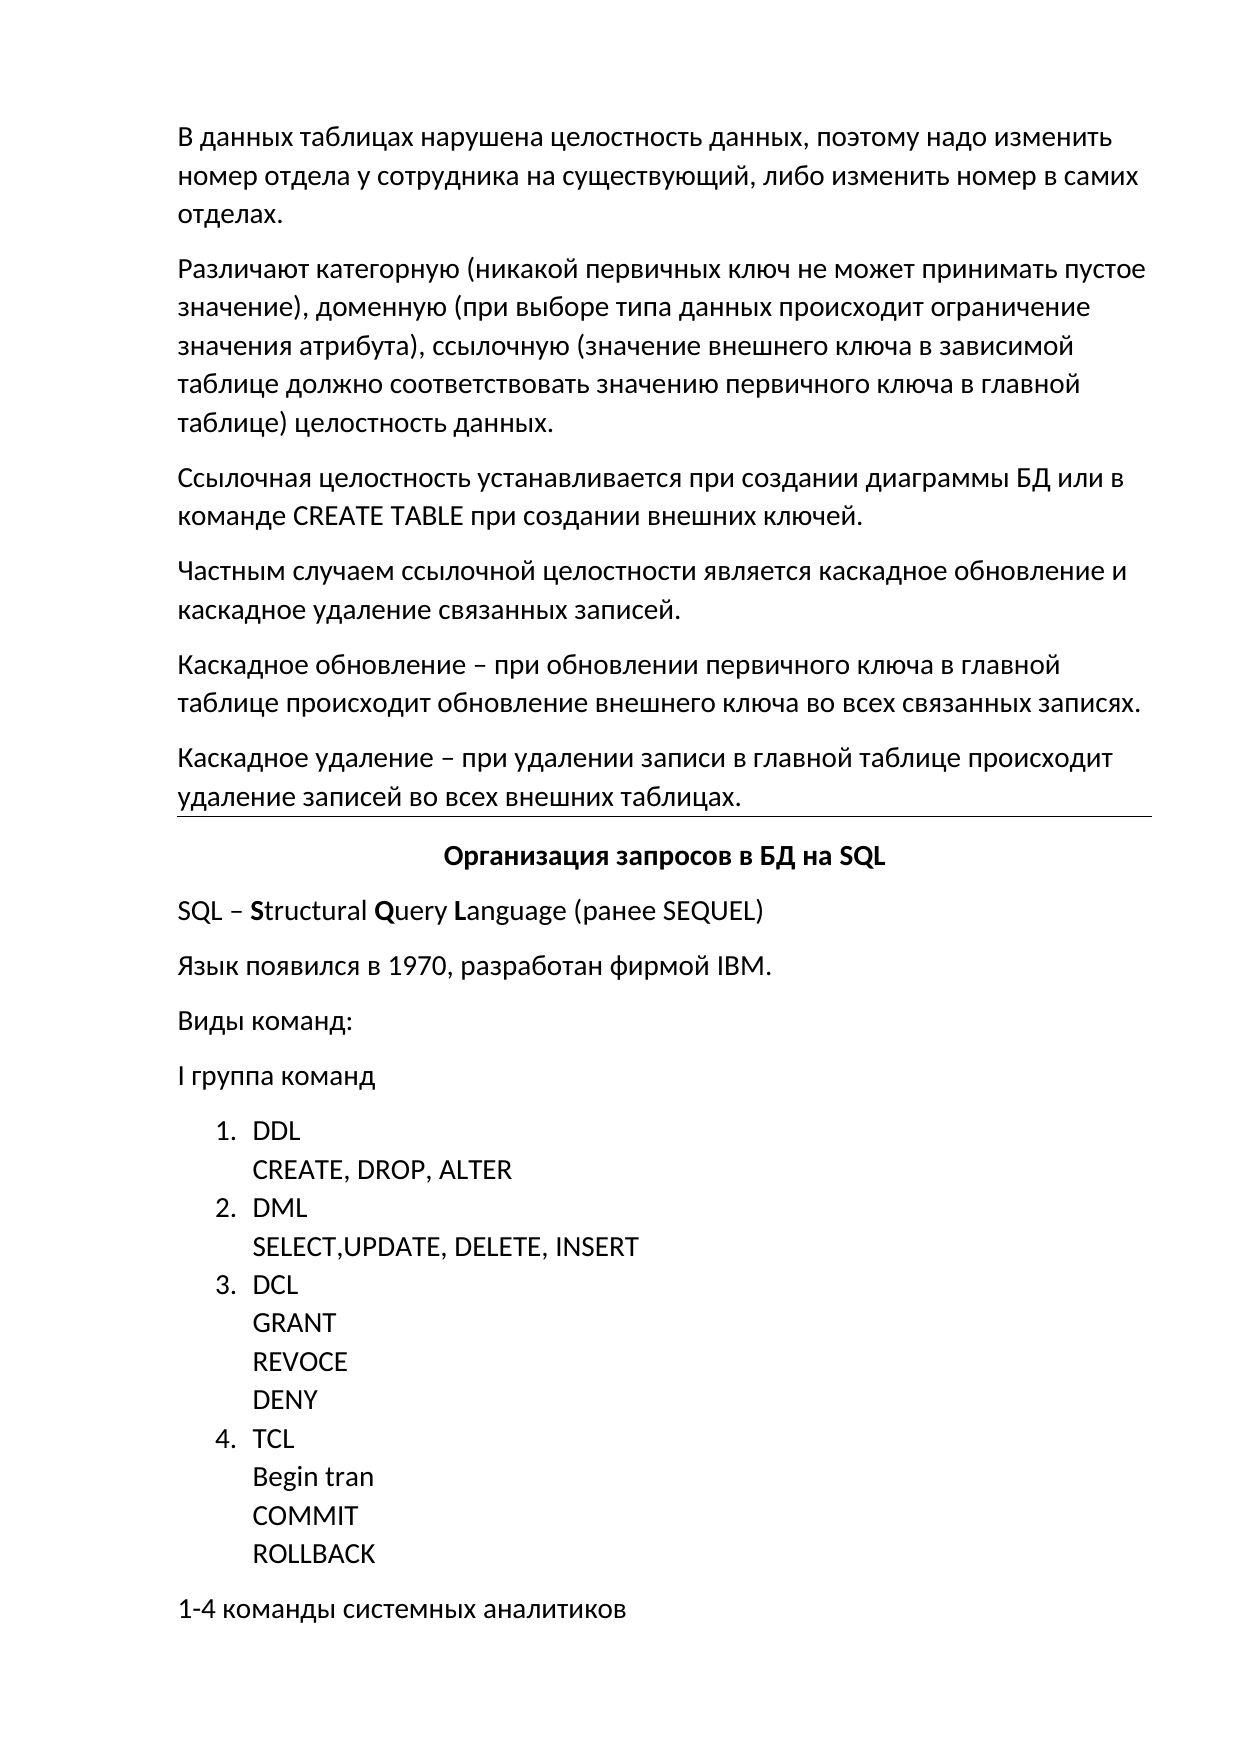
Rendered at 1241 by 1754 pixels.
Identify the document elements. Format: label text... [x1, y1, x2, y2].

text Виды команд: [177, 1002, 1152, 1038]
text 1-4 команды системных аналитиков [177, 1590, 1152, 1626]
list DCL GRANT REVOCE DENY [215, 1266, 1152, 1417]
text Различают категорную (никакой первичных ключ не может принимать пустое значение), доменную (при выборе типа данных происходит ограничение значения атрибута), ссылочную (значение внешнего ключа в зависимой таблице должно соответствовать значению первичного ключа в главной таблице) целостность данных. [177, 250, 1152, 439]
text В данных таблицах нарушена целостность данных, поэтому надо изменить номер отдела у сотрудника на существующий, либо изменить номер в самих отделах. [177, 118, 1152, 231]
text I группа команд [177, 1057, 1152, 1093]
text SQL – Structural Query Language (ранее SEQUEL) [177, 892, 1152, 927]
text Каскадное обновление – при обновлении первичного ключа в главной таблице происходит обновление внешнего ключа во всех связанных записях. [177, 646, 1152, 720]
list DDL CREATE, DROP, ALTER [215, 1112, 1152, 1186]
list DML SELECT,UPDATE, DELETE, INSERT [215, 1189, 1152, 1263]
text Каскадное удаление – при удалении записи в главной таблице происходит удаление записей во всех внешних таблицах. [177, 739, 1152, 816]
text Организация запросов в БД на SQL [177, 837, 1152, 872]
text Язык появился в 1970, разработан фирмой IBM. [177, 947, 1152, 983]
text Ссылочная целостность устанавливается при создании диаграммы БД или в команде CREATE TABLE при создании внешних ключей. [177, 459, 1152, 533]
text Частным случаем ссылочной целостности является каскадное обновление и каскадное удаление связанных записей. [177, 552, 1152, 627]
list TCL Begin tran COMMIT ROLLBACK [215, 1420, 1152, 1571]
